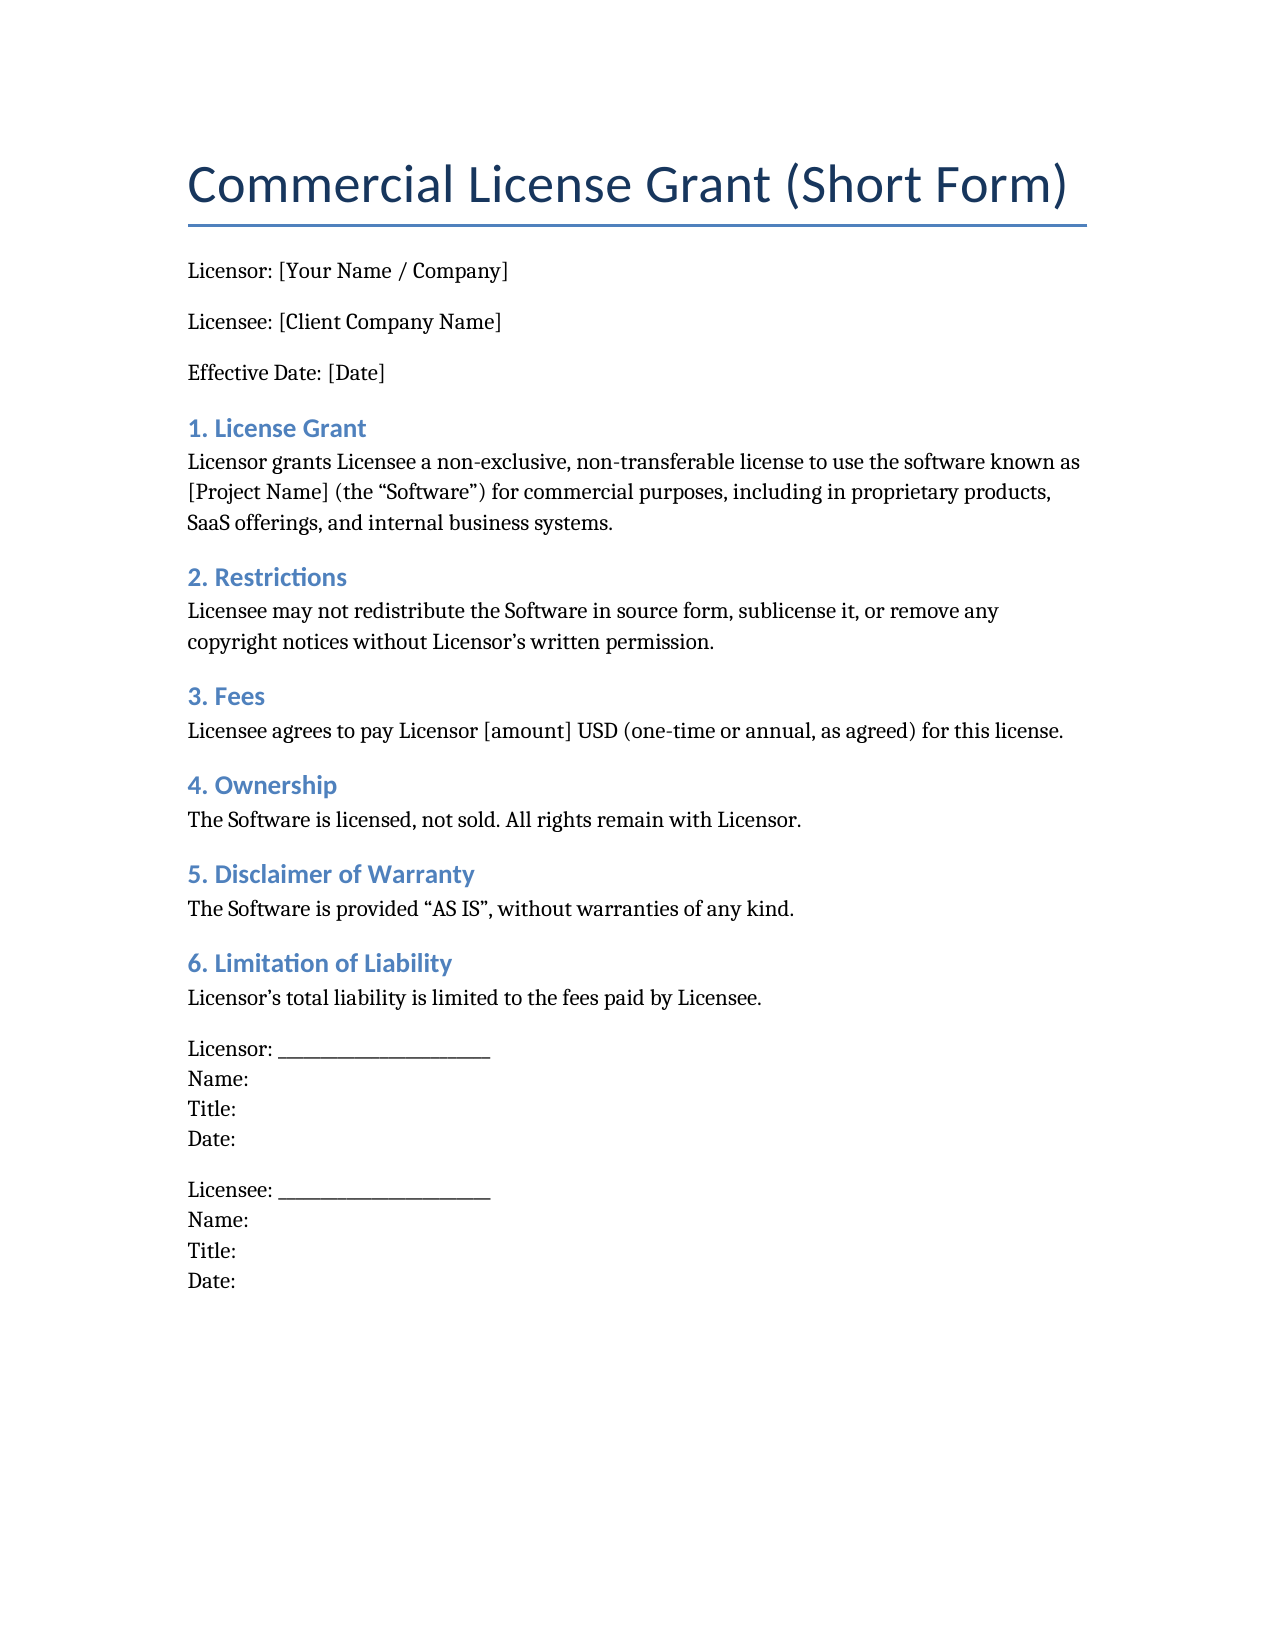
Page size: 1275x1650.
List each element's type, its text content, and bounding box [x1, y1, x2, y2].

text Licensor’s total liability is limited to the fees paid by Licensee. [187, 984, 1087, 1011]
subtitle 1. License Grant [187, 411, 1087, 444]
text The Software is licensed, not sold. All rights remain with Licensor. [187, 806, 1087, 833]
subtitle 4. Ownership [187, 768, 1087, 801]
subtitle 5. Disclaimer of Warranty [187, 857, 1087, 890]
text Licensor grants Licensee a non-exclusive, non-transferable license to use the software known as [Project Name] (the “Software”) for commercial purposes, including in proprietary products, SaaS offerings, and internal business systems. [187, 449, 1087, 536]
text Licensee agrees to pay Licensor [amount] USD (one-time or annual, as agreed) for this license. [187, 717, 1087, 744]
text Effective Date: [Date] [187, 360, 1087, 386]
subtitle 2. Restrictions [187, 560, 1087, 593]
subtitle 3. Fees [187, 679, 1087, 712]
text Licensor: [Your Name / Company] [187, 258, 1087, 284]
title Commercial License Grant (Short Form) [187, 150, 1087, 227]
text Licensee: _________________________ Name: Title: Date: [187, 1177, 1087, 1294]
text The Software is provided “AS IS”, without warranties of any kind. [187, 895, 1087, 922]
text Licensee may not redistribute the Software in source form, sublicense it, or remove any copyright notices without Licensor’s written permission. [187, 598, 1087, 655]
text Licensee: [Client Company Name] [187, 309, 1087, 335]
text Licensor: _________________________ Name: Title: Date: [187, 1035, 1087, 1152]
subtitle 6. Limitation of Liability [187, 946, 1087, 979]
